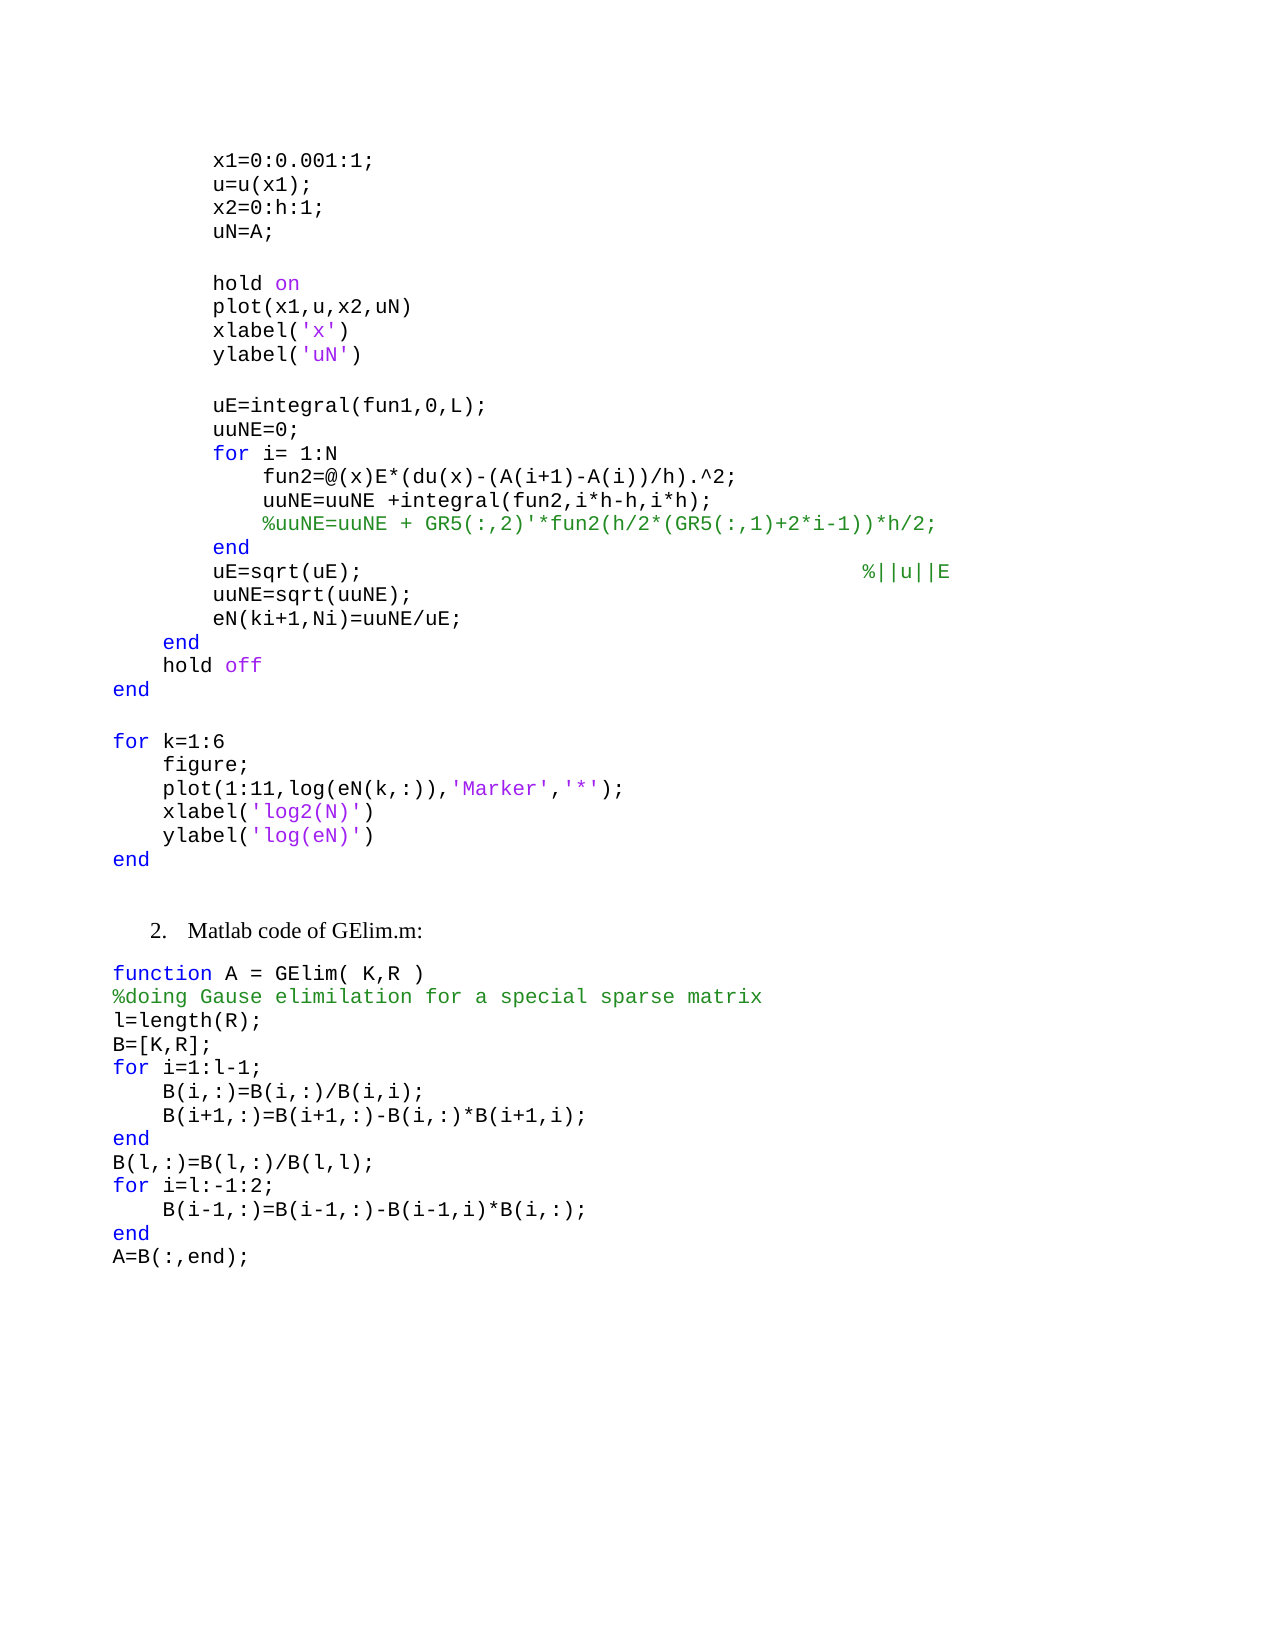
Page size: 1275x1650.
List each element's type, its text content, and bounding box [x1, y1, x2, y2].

text for i=l:-1:2; [112, 1176, 1162, 1199]
text end [112, 537, 1162, 561]
text end [112, 632, 1162, 655]
text B=[K,R]; [112, 1034, 1162, 1057]
text hold off [112, 655, 1162, 679]
text uE=integral(fun1,0,L); [112, 395, 1162, 419]
text B(i+1,:)=B(i+1,:)-B(i,:)*B(i+1,i); [112, 1104, 1162, 1128]
text x1=0:0.001:1; [112, 150, 1162, 174]
text end [112, 1223, 1162, 1246]
text figure; [112, 754, 1162, 778]
text eN(ki+1,Ni)=uuNE/uE; [112, 608, 1162, 632]
text end [112, 849, 1162, 872]
text x2=0:h:1; [112, 197, 1162, 221]
text end [112, 679, 1162, 703]
text uE=sqrt(uE); %||u||E [112, 561, 1162, 584]
text B(i-1,:)=B(i-1,:)-B(i-1,i)*B(i,:); [112, 1199, 1162, 1223]
text uuNE=0; [112, 419, 1162, 442]
text for i= 1:N [112, 442, 1162, 466]
text l=length(R); [112, 1010, 1162, 1034]
text fun2=@(x)E*(du(x)-(A(i+1)-A(i))/h).^2; [112, 466, 1162, 490]
text B(l,:)=B(l,:)/B(l,l); [112, 1152, 1162, 1176]
text B(i,:)=B(i,:)/B(i,i); [112, 1081, 1162, 1104]
text uuNE=uuNE +integral(fun2,i*h-h,i*h); [112, 490, 1162, 513]
text A=B(:,end); [112, 1246, 1162, 1270]
text xlabel('log2(N)') [112, 802, 1162, 825]
text for k=1:6 [112, 731, 1162, 754]
text ylabel('log(eN)') [112, 825, 1162, 849]
text uuNE=sqrt(uuNE); [112, 584, 1162, 608]
text function A = GElim( K,R ) [112, 963, 1162, 986]
text end [112, 1128, 1162, 1152]
text for i=1:l-1; [112, 1057, 1162, 1081]
text xlabel('x') [112, 320, 1162, 343]
text %uuNE=uuNE + GR5(:,2)'*fun2(h/2*(GR5(:,1)+2*i-1))*h/2; [112, 513, 1162, 537]
list Matlab code of GElim.m: [150, 918, 1162, 944]
text plot(1:11,log(eN(k,:)),'Marker','*'); [112, 778, 1162, 802]
text hold on [112, 273, 1162, 296]
text u=u(x1); [112, 174, 1162, 197]
text ylabel('uN') [112, 343, 1162, 367]
text uN=A; [112, 221, 1162, 244]
text plot(x1,u,x2,uN) [112, 296, 1162, 320]
text %doing Gause elimilation for a special sparse matrix [112, 986, 1162, 1010]
